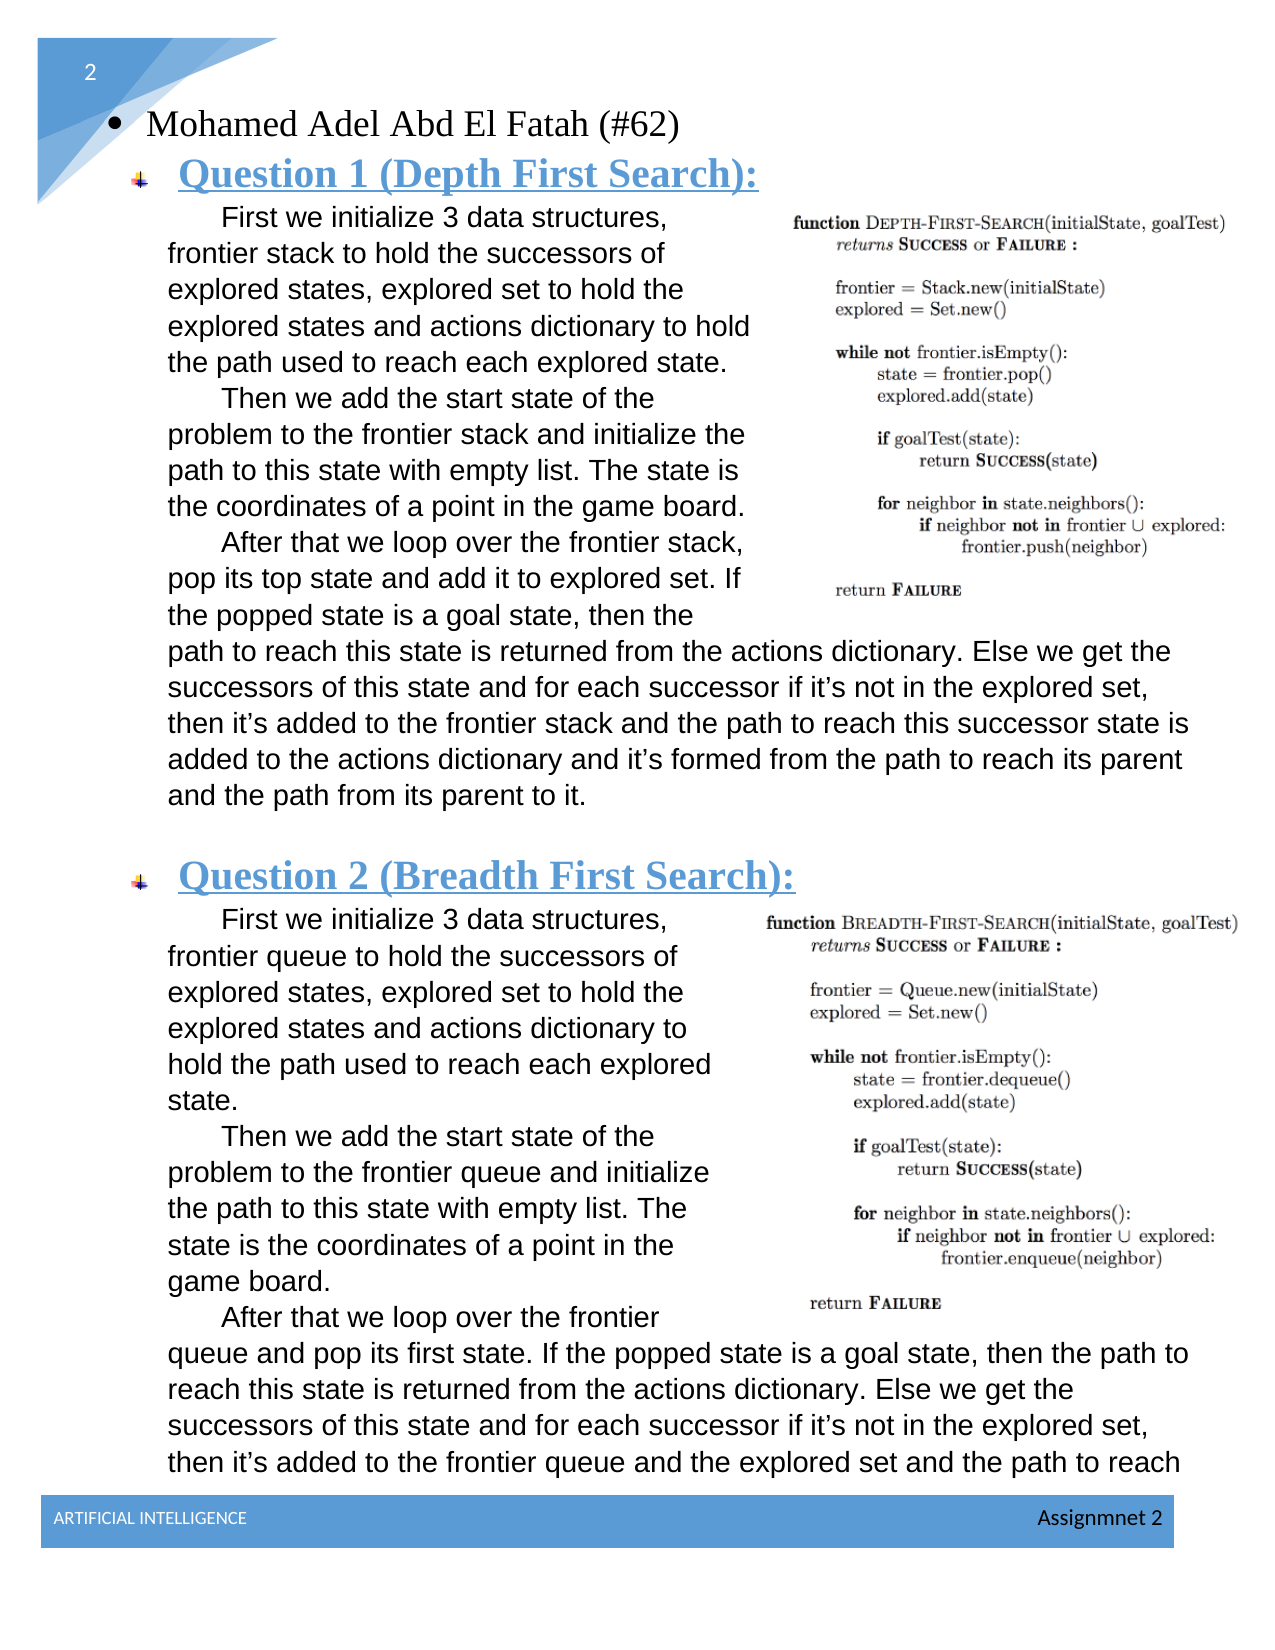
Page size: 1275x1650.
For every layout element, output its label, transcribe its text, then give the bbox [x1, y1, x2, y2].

picture [131, 873, 148, 890]
list Question 2 (Breadth First Search): [130, 851, 1204, 899]
picture [776, 207, 1273, 623]
picture [131, 170, 148, 188]
list First we initialize 3 data structures, frontier queue to hold the successors of explored states, explored set to hold the explored states and actions dictionary to hold the path used to reach each explored state. [167, 902, 759, 1117]
list Then we add the start state of the problem to the frontier stack and initialize the path to this state with empty list. The state is the coordinates of a point in the game board. [167, 381, 776, 523]
picture [759, 902, 1257, 1336]
list First we initialize 3 data structures, frontier stack to hold the successors of explored states, explored set to hold the explored states and actions dictionary to hold the path used to reach each explored state. [167, 200, 1204, 378]
picture [37, 37, 279, 206]
list After that we loop over the frontier stack, pop its top state and add it to explored set. If the popped state is a goal state, then the path to reach this state is returned from the actions dictionary. Else we get the successors of this state and for each successor if it’s not in the explored set, then it’s added to the frontier stack and the path to reach this successor state is added to the actions dictionary and it’s formed from the path to reach its parent and the path from its parent to it. [167, 525, 1204, 812]
list Question 1 (Depth First Search): [130, 148, 1204, 196]
list Mohamed Adel Abd El Fatah (#62) [108, 102, 1204, 145]
list Then we add the start state of the problem to the frontier queue and initialize the path to this state with empty list. The state is the coordinates of a point in the game board. [167, 1119, 759, 1297]
